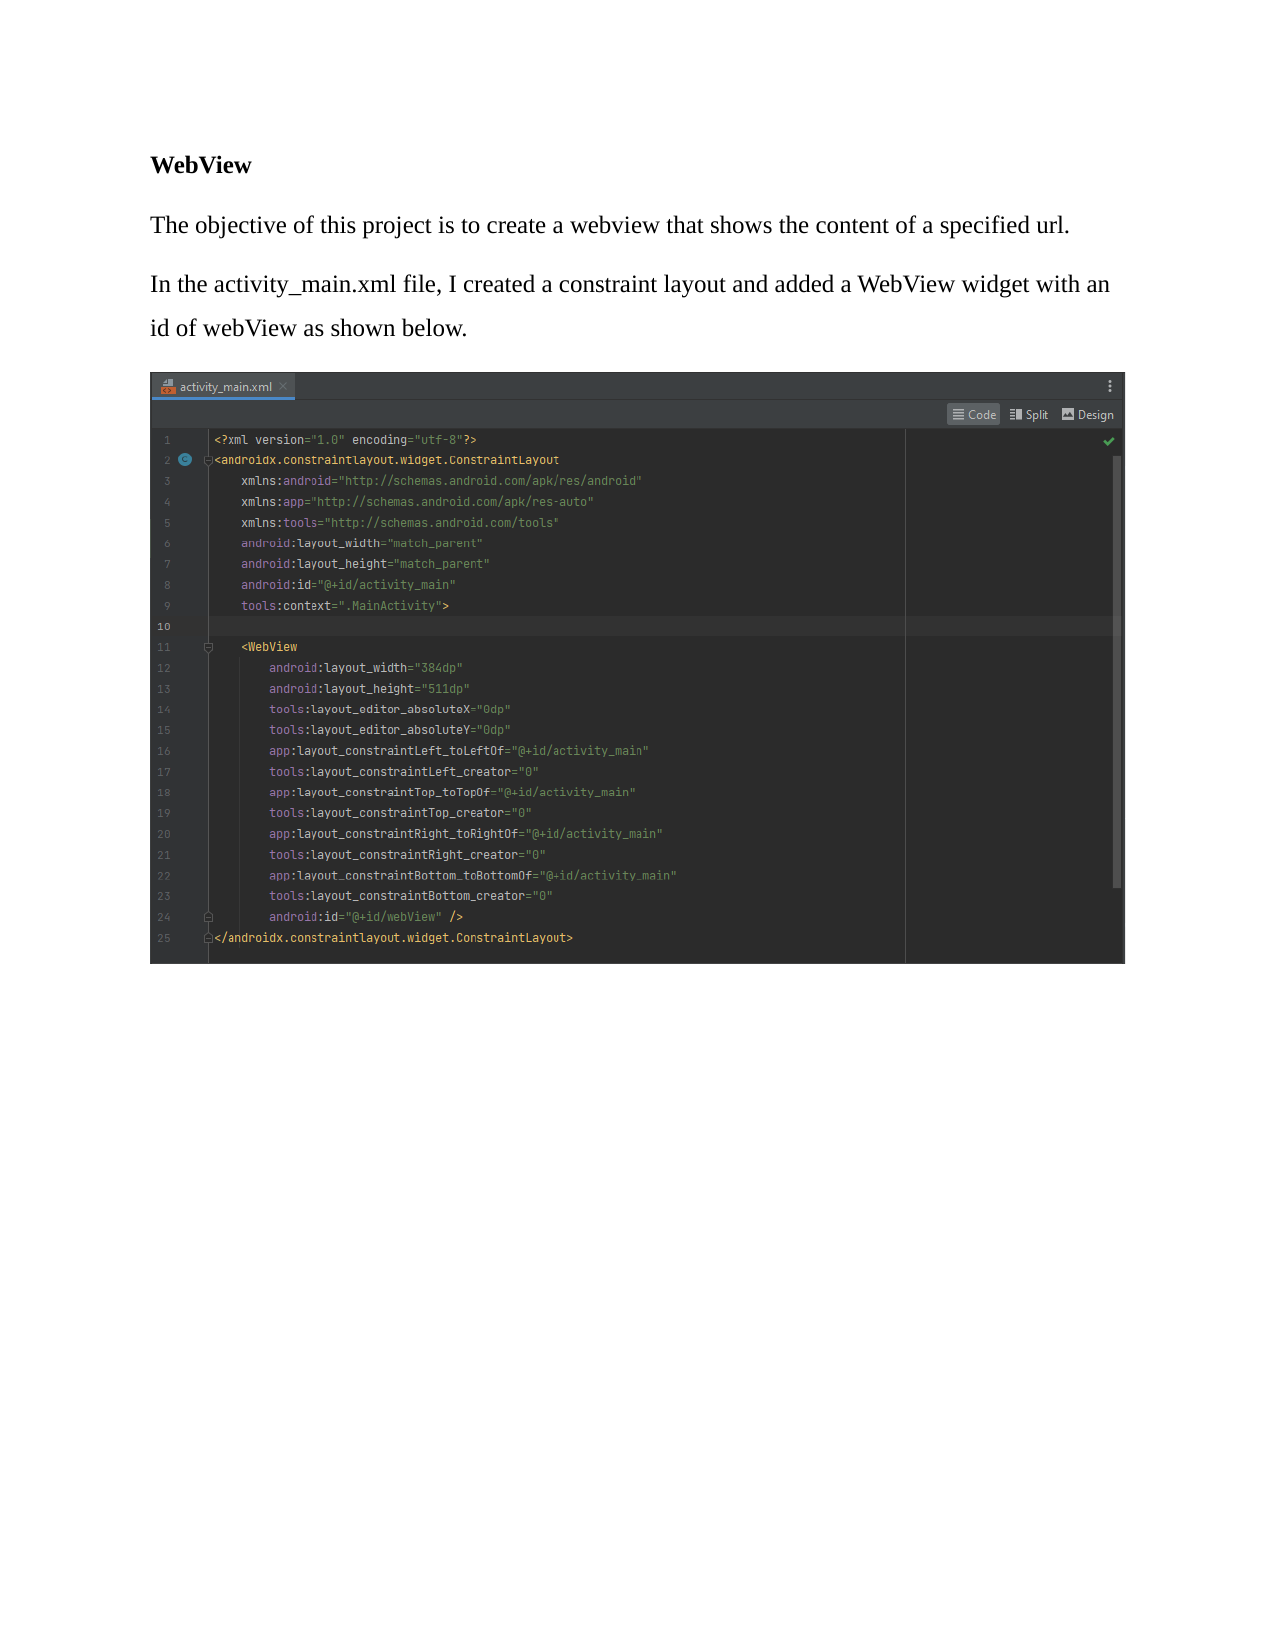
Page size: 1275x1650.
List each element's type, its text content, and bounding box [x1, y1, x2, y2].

text The objective of this project is to create a webview that shows the content of a specified url. [150, 210, 1125, 238]
text In the activity_main.xml file, I created a constraint layout and added a WebView widget with an id of webView as shown below. [150, 269, 1125, 341]
text WebView [150, 150, 1125, 179]
picture [150, 372, 1125, 964]
